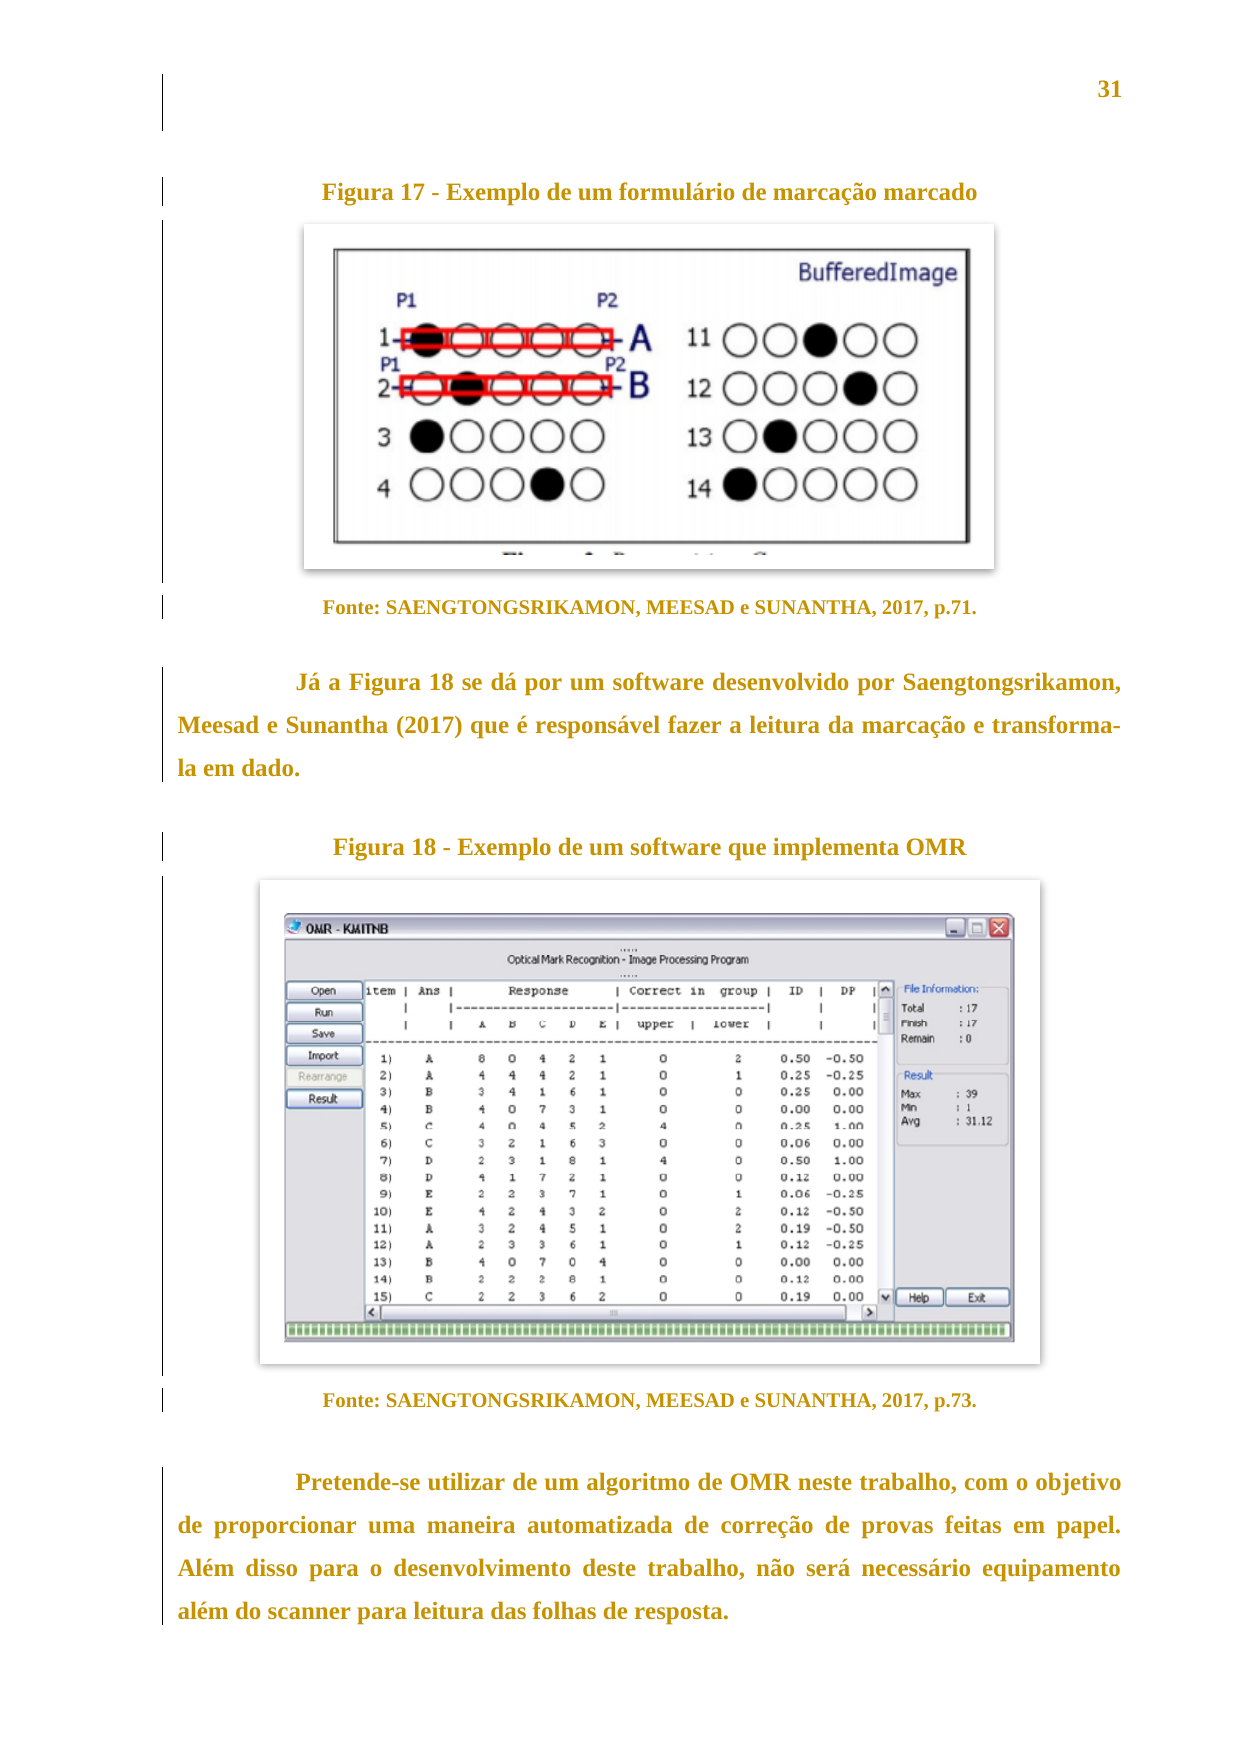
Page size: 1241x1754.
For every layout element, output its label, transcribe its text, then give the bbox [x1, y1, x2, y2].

text Figura 18 - Exemplo de um software que implementa OMR [177, 832, 1122, 861]
text Figura 17 - Exemplo de um formulário de marcação marcado [177, 177, 1122, 206]
text Já a figura 18 se dá por um software desenvolvido por Saengtongsrikamon, Meesad e Sunantha que é responsável fazer a leitura da marcação e transforma-la em dado. [177, 667, 1122, 782]
text Pretende-se utilizar de um algoritmo de OMR neste trabalho, com o objetivo de proporcionar uma maneira automatizada de correção de provas feitas em papel. Além disso para o desenvolvimento deste trabalho, não será necessário equipamento além do scanner para leitura das folhas de resposta. [177, 1467, 1122, 1625]
text Fonte: SAENGTONGSRIKAMON, MEESAD e SUNANTHA, 2017, p.73. [177, 1388, 1122, 1412]
text Fonte: SAENGTONGSRIKAMON, MEESAD e SUNANTHA, 2017, p.71. [177, 595, 1122, 619]
picture [275, 894, 1026, 1349]
picture [318, 239, 979, 555]
